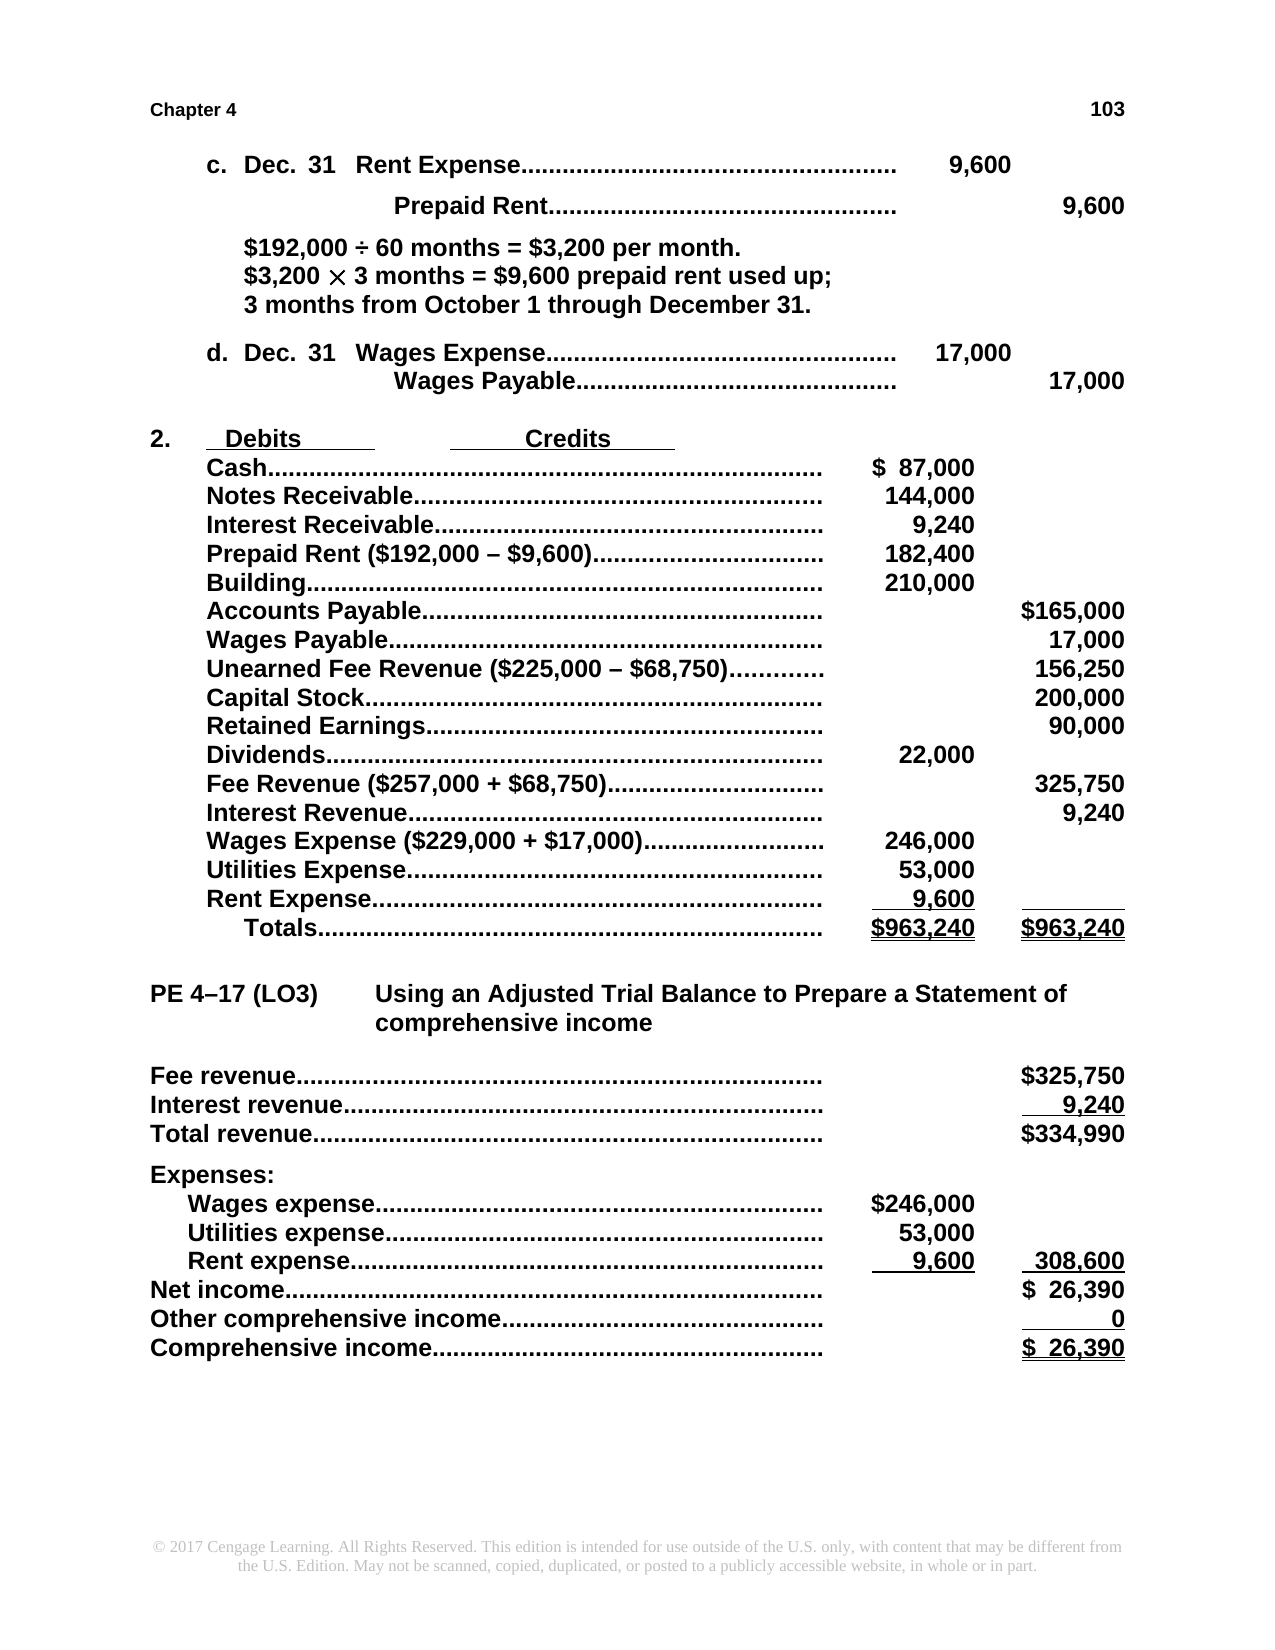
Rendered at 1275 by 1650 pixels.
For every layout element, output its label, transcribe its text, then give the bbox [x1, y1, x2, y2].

text Fee revenue $325,750 [150, 1061, 1125, 1090]
list Capital Stock 200,000 [150, 683, 1125, 711]
list Retained Earnings 90,000 [150, 711, 1125, 740]
text Comprehensive income $ 26,390 [150, 1333, 1125, 1361]
list Unearned Fee Revenue ($225,000 – $68,750) 156,250 [150, 654, 1125, 683]
text Rent expense 9,600 308,600 [150, 1246, 1125, 1275]
list Wages Payable 17,000 [150, 366, 1125, 395]
text Wages expense $246,000 [150, 1189, 1125, 1218]
list c. Dec. 31 Rent Expense 9,600 [150, 150, 1125, 179]
subtitle PE 4–17 (LO3) Using an Adjusted Trial Balance to Prepare a Statement of comprehensive income [150, 979, 1125, 1036]
text Utilities expense 53,000 [150, 1218, 1125, 1246]
list Cash $ 87,000 [150, 453, 1125, 481]
list 2. Debits Credits [150, 424, 1125, 453]
text Other comprehensive income 0 [150, 1304, 1125, 1333]
list $3,200 3 months = $9,600 prepaid rent used up; [150, 261, 1125, 290]
list Dividends 22,000 [150, 740, 1125, 769]
list Prepaid Rent ($192,000 – $9,600) 182,400 [150, 539, 1125, 568]
text Total revenue $334,990 [150, 1119, 1125, 1148]
list Accounts Payable $165,000 [150, 596, 1125, 625]
list Wages Expense ($229,000 + $17,000) 246,000 [150, 826, 1125, 855]
list Interest Revenue 9,240 [150, 798, 1125, 826]
list Interest Receivable 9,240 [150, 510, 1125, 539]
text Net income $ 26,390 [150, 1275, 1125, 1304]
list 3 months from October 1 through December 31. [150, 290, 1125, 319]
list Fee Revenue ($257,000 + $68,750) 325,750 [150, 769, 1125, 798]
list Prepaid Rent 9,600 [150, 191, 1125, 220]
text Expenses: [150, 1160, 1125, 1189]
list Rent Expense 9,600 [150, 884, 1125, 913]
list d. Dec. 31 Wages Expense 17,000 [150, 338, 1125, 366]
list Wages Payable 17,000 [150, 625, 1125, 654]
list Utilities Expense 53,000 [150, 855, 1125, 884]
list Notes Receivable 144,000 [150, 481, 1125, 510]
list Building 210,000 [150, 568, 1125, 596]
list $192,000 ÷ 60 months = $3,200 per month. [150, 232, 1125, 261]
text Interest revenue 9,240 [150, 1090, 1125, 1119]
list Totals $963,240 $963,240 [150, 913, 1125, 941]
